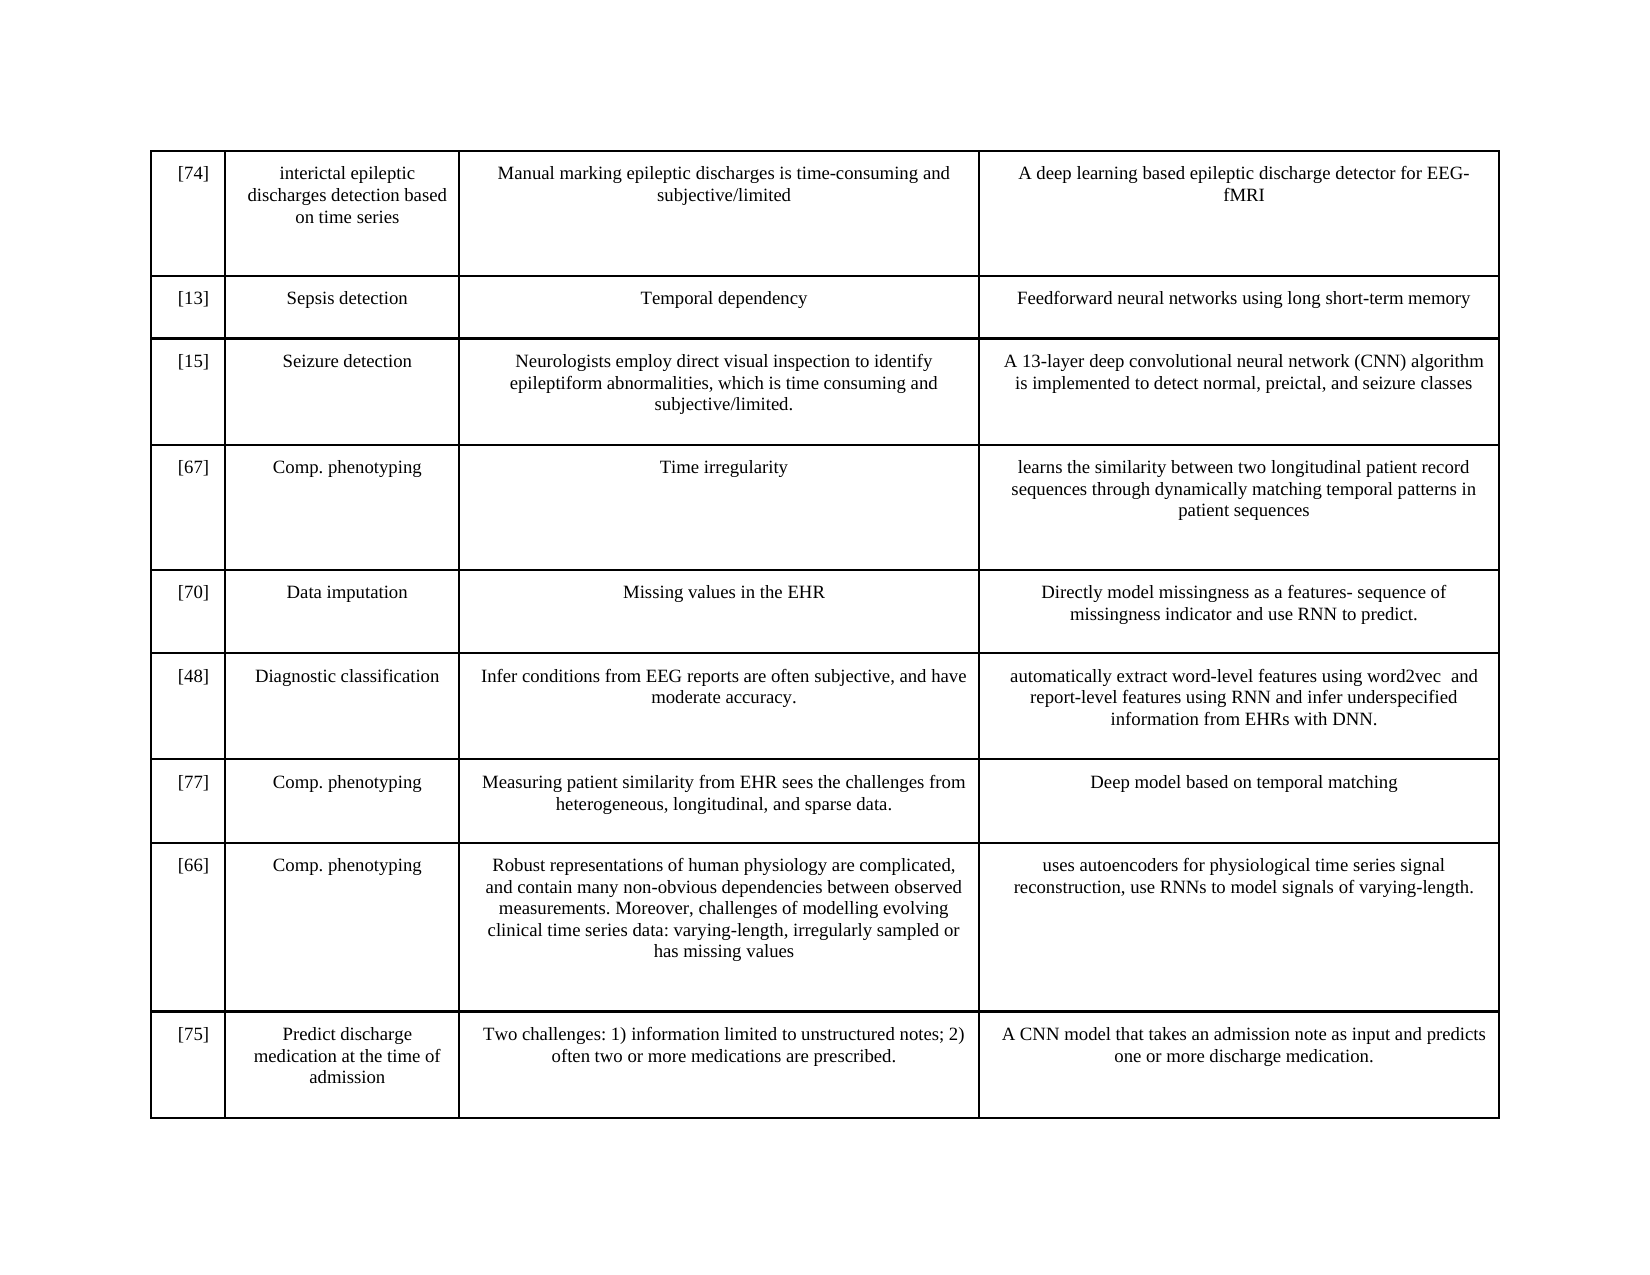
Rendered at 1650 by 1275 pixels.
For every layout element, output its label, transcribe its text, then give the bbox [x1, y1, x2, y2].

table_cell [13] [152, 277, 224, 337]
table_cell [67] [152, 446, 224, 569]
table_cell uses autoencoders for physiological time series signal reconstruction, use RNNs to model signals of varying-length. [980, 844, 1498, 1010]
table_cell Infer conditions from EEG reports are often subjective, and have moderate accuracy. [460, 654, 978, 758]
table_cell [66] [152, 844, 224, 1010]
table_cell Data imputation [226, 571, 458, 652]
table_cell Sepsis detection [226, 277, 458, 337]
table_cell A deep learning based epileptic discharge detector for EEG-fMRI [980, 152, 1498, 275]
table_cell [74] [152, 152, 224, 275]
table_cell Deep model based on temporal matching [980, 760, 1498, 842]
table_cell Directly model missingness as a features- sequence of missingness indicator and use RNN to predict. [980, 571, 1498, 652]
table_cell Neurologists employ direct visual inspection to identify epileptiform abnormalities, which is time consuming and subjective/limited. [460, 340, 978, 444]
table_cell interictal epileptic discharges detection based on time series [226, 152, 458, 275]
table_cell automatically extract word-level features using word2vec and report-level features using RNN and infer underspecified information from EHRs with DNN. [980, 654, 1498, 758]
table_cell [15] [152, 340, 224, 444]
table_cell Robust representations of human physiology are complicated, and contain many non-obvious dependencies between observed measurements. Moreover, challenges of modelling evolving clinical time series data: varying-length, irregularly sampled or has missing values [460, 844, 978, 1010]
table_cell [75] [152, 1013, 224, 1117]
table_cell learns the similarity between two longitudinal patient record sequences through dynamically matching temporal patterns in patient sequences [980, 446, 1498, 569]
table_cell Manual marking epileptic discharges is time-consuming and subjective/limited [460, 152, 978, 275]
table_cell A 13-layer deep convolutional neural network (CNN) algorithm is implemented to detect normal, preictal, and seizure classes [980, 340, 1498, 444]
table_cell [70] [152, 571, 224, 652]
table_cell Predict discharge medication at the time of admission [226, 1013, 458, 1117]
table_cell [48] [152, 654, 224, 758]
table_cell Temporal dependency [460, 277, 978, 337]
table_cell A CNN model that takes an admission note as input and predicts one or more discharge medication. [980, 1013, 1498, 1117]
table_cell Two challenges: 1) information limited to unstructured notes; 2) often two or more medications are prescribed. [460, 1013, 978, 1117]
table_cell Comp. phenotyping [226, 760, 458, 842]
table_cell Comp. phenotyping [226, 446, 458, 569]
table_cell Diagnostic classification [226, 654, 458, 758]
table_cell Missing values in the EHR [460, 571, 978, 652]
table_cell Time irregularity [460, 446, 978, 569]
table_cell Comp. phenotyping [226, 844, 458, 1010]
table_cell Seizure detection [226, 340, 458, 444]
table_cell Feedforward neural networks using long short-term memory [980, 277, 1498, 337]
table_cell [77] [152, 760, 224, 842]
table_cell Measuring patient similarity from EHR sees the challenges from heterogeneous, longitudinal, and sparse data. [460, 760, 978, 842]
